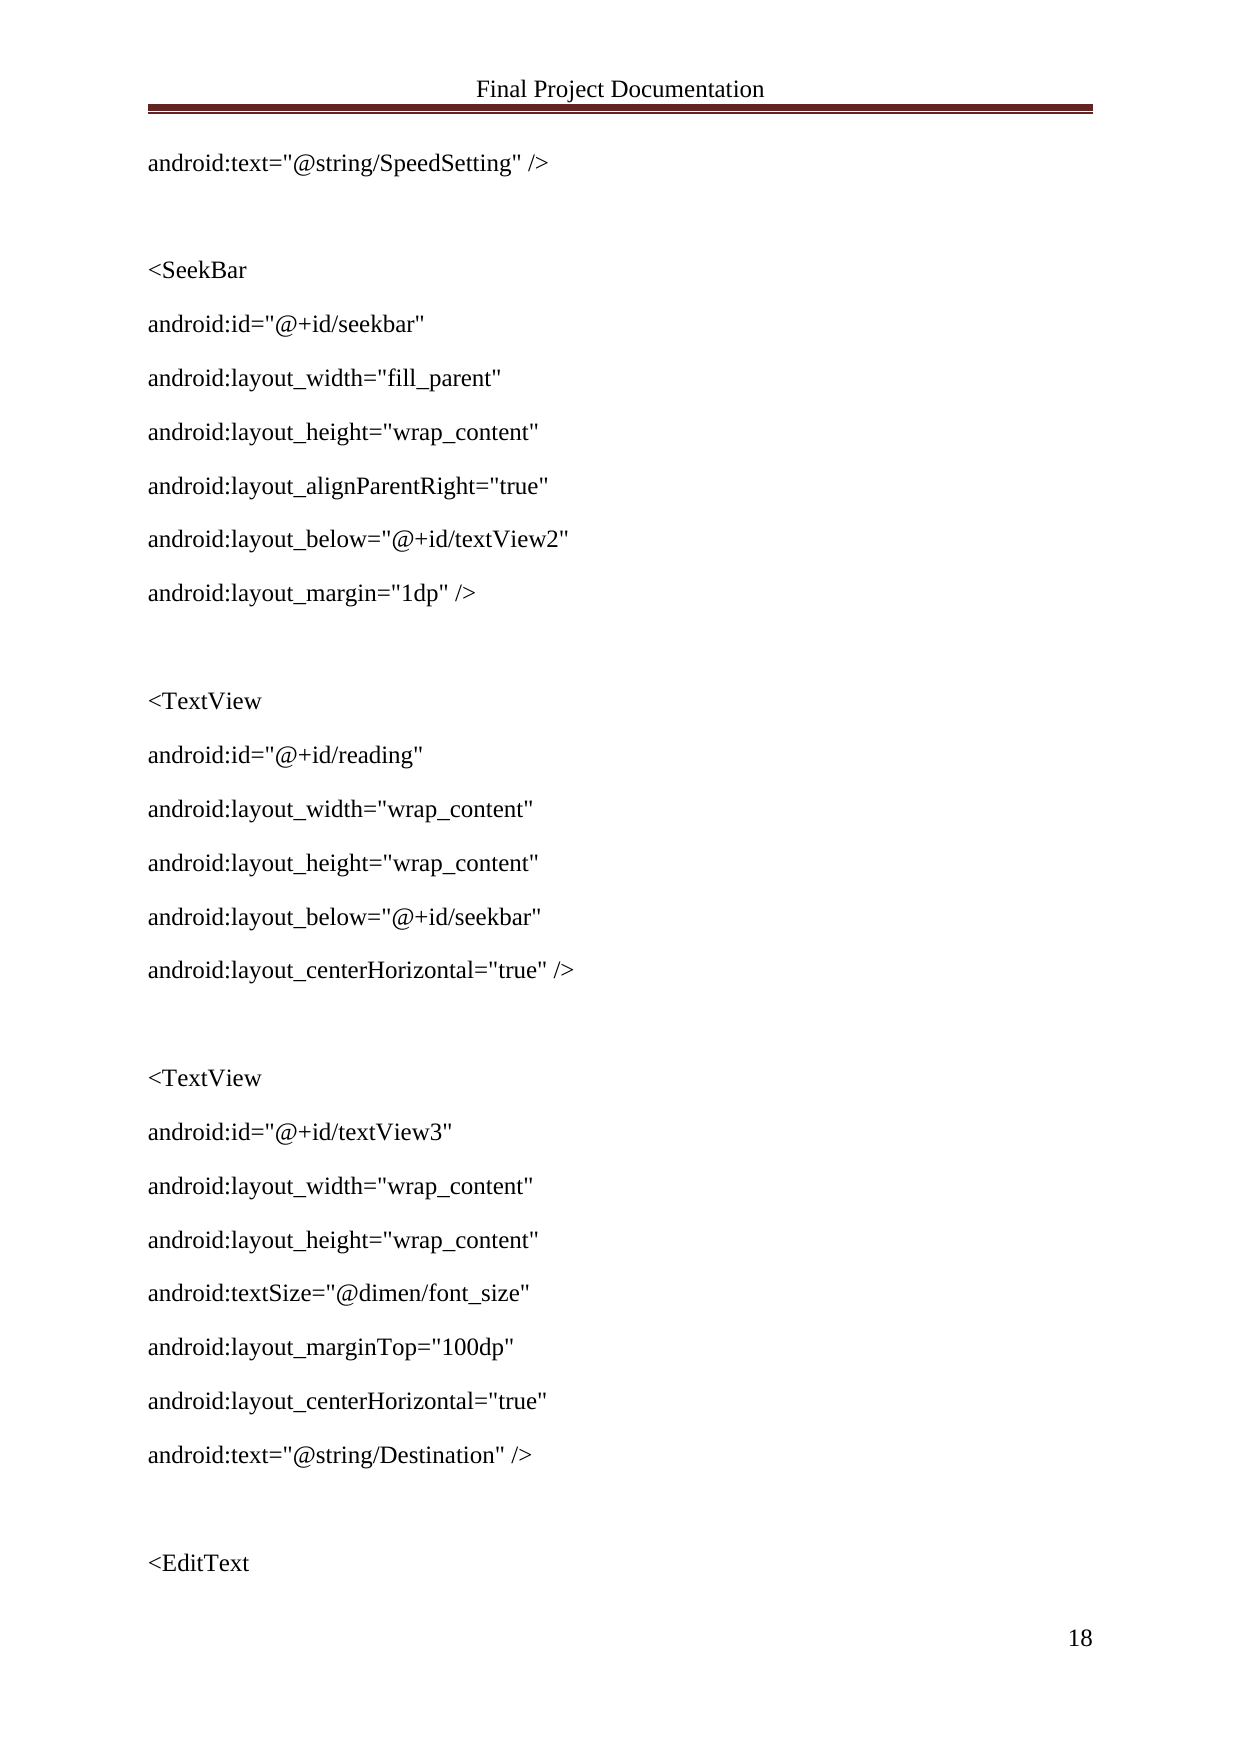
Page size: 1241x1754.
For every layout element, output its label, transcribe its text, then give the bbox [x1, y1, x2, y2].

text <EditText [148, 1548, 1093, 1577]
text android:layout_marginTop="100dp" [148, 1332, 1093, 1361]
text android:layout_below="@+id/textView2" [148, 524, 1093, 553]
text android:layout_margin="1dp" /> [148, 578, 1093, 607]
text android:id="@+id/textView3" [148, 1117, 1093, 1146]
text android:layout_alignParentRight="true" [148, 471, 1093, 499]
text android:layout_height="wrap_content" [148, 848, 1093, 876]
text android:textSize="@dimen/font_size" [148, 1278, 1093, 1307]
text <SeekBar [148, 255, 1093, 284]
text android:id="@+id/reading" [148, 740, 1093, 769]
text android:layout_width="wrap_content" [148, 794, 1093, 823]
text android:layout_centerHorizontal="true" [148, 1386, 1093, 1415]
text android:layout_width="wrap_content" [148, 1171, 1093, 1199]
text <TextView [148, 686, 1093, 715]
text android:text="@string/SpeedSetting" /> [148, 148, 1093, 176]
text android:layout_height="wrap_content" [148, 417, 1093, 446]
text android:layout_centerHorizontal="true" /> [148, 955, 1093, 984]
text android:id="@+id/seekbar" [148, 309, 1093, 338]
text android:layout_height="wrap_content" [148, 1225, 1093, 1253]
text android:layout_below="@+id/seekbar" [148, 902, 1093, 930]
text <TextView [148, 1063, 1093, 1092]
text android:text="@string/Destination" /> [148, 1440, 1093, 1469]
text android:layout_width="fill_parent" [148, 363, 1093, 392]
